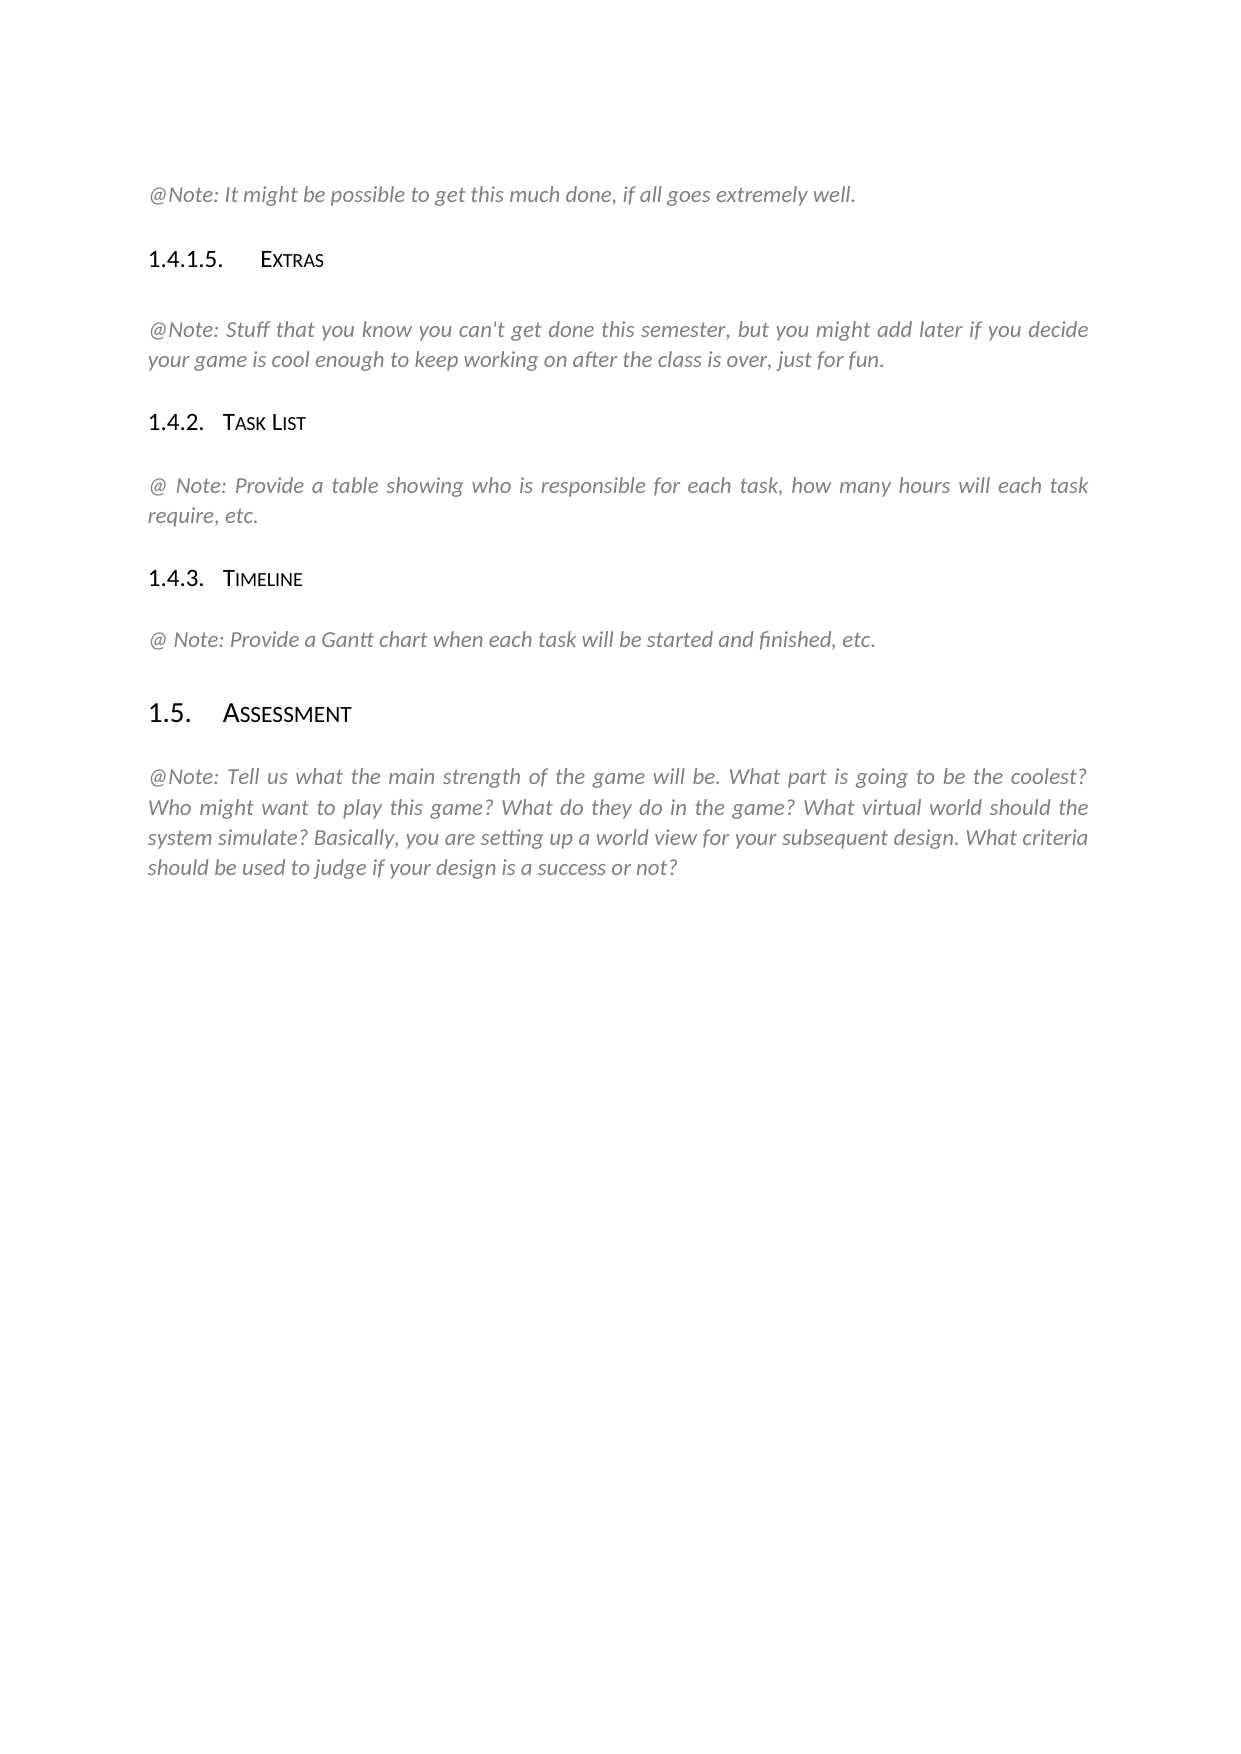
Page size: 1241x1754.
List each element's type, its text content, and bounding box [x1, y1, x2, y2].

list Task List [148, 406, 1093, 436]
list @ Note: Provide a table showing who is responsible for each task, how many hours will each task require, etc. [148, 471, 1093, 530]
list @ Note: Provide a Gantt chart when each task will be started and finished, etc. [148, 625, 1093, 653]
list @Note: Tell us what the main strength of the game will be. What part is going to be the coolest? Who might want to play this game? What do they do in the game? What virtual world should the system simulate? Basically, you are setting up a world view for your subsequent design. What criteria should be used to judge if your design is a success or not? [148, 762, 1093, 881]
list @Note: It might be possible to get this much done, if all goes extremely well. [148, 181, 1093, 208]
list Assessment [148, 694, 1093, 729]
list @Note: Stuff that you know you can't get done this semester, but you might add later if you decide your game is cool enough to keep working on after the class is over, just for fun. [148, 315, 1093, 373]
list Timeline [148, 562, 1093, 593]
list Extras [148, 244, 1093, 274]
